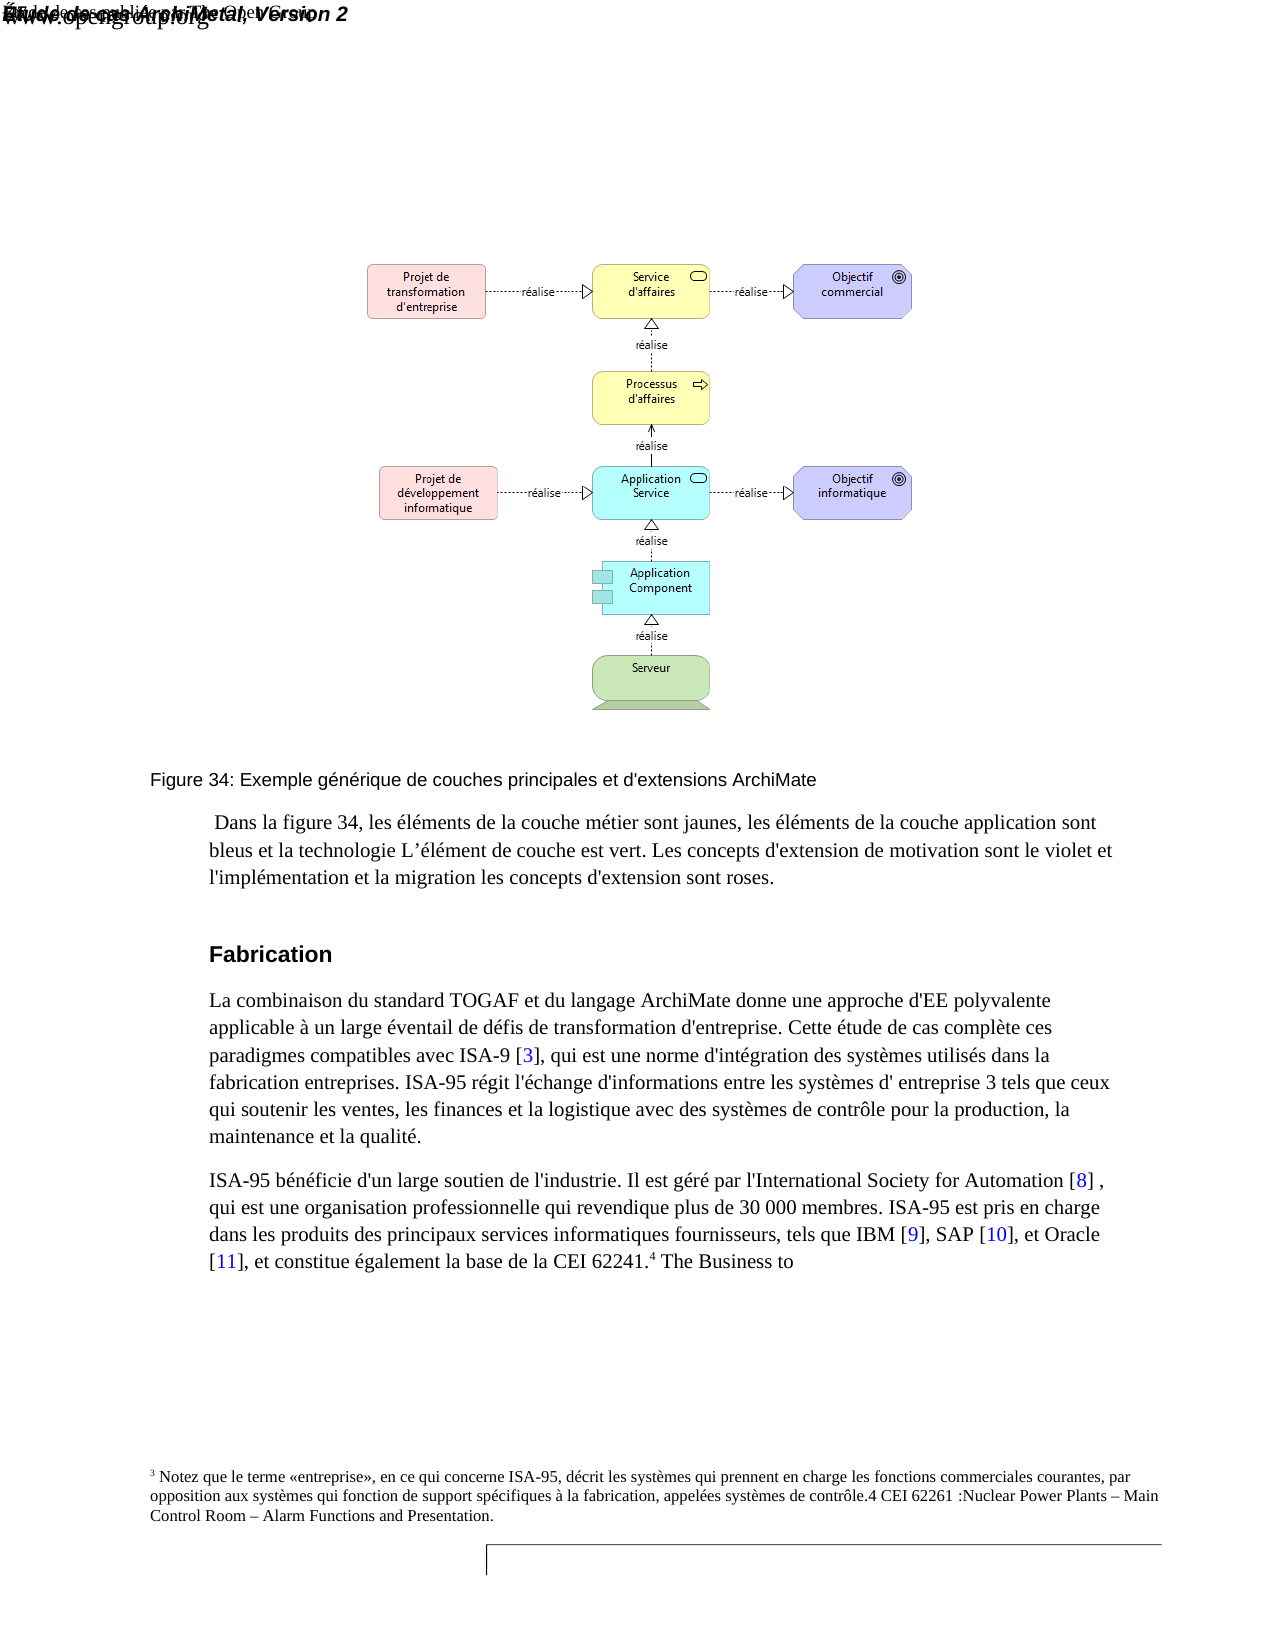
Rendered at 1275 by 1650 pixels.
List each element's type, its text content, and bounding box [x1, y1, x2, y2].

text Figure 34: Exemple générique de couches principales et d'extensions ArchiMate [150, 769, 1173, 790]
text La combinaison du standard TOGAF et du langage ArchiMate donne une approche d'EE polyvalente applicable à un large éventail de défis de transformation d'entreprise. Cette étude de cas complète ces paradigmes compatibles avec ISA-9 [3], qui est une norme d'intégration des systèmes utilisés dans la fabrication entreprises. ISA-95 régit l'échange d'informations entre les systèmes d' entreprise 3 tels que ceux qui soutenir les ventes, les finances et la logistique avec des systèmes de contrôle pour la production, la maintenance et la qualité. [209, 988, 1119, 1148]
text ISA-95 bénéficie d'un large soutien de l'industrie. Il est géré par l'International Society for Automation [8] , qui est une organisation professionnelle qui revendique plus de 30 000 membres. ISA-95 est pris en charge dans les produits des principaux services informatiques fournisseurs, tels que IBM [9], SAP [10], et Oracle [11], et constitue également la base de la CEI 62241.4 The Business to [209, 1168, 1117, 1273]
text Fabrication [209, 941, 1119, 967]
picture [357, 254, 921, 719]
text Dans la figure 34, les éléments de la couche métier sont jaunes, les éléments de la couche application sont bleus et la technologie L’élément de couche est vert. Les concepts d'extension de motivation sont le violet et l'implémentation et la migration les concepts d'extension sont roses. [209, 810, 1119, 889]
text 3 Notez que le terme «entreprise», en ce qui concerne ISA-95, décrit les systèmes qui prennent en charge les fonctions commerciales courantes, par opposition aux systèmes qui fonction de support spécifiques à la fabrication, appelées systèmes de contrôle.4 CEI 62261 :Nuclear Power Plants – Main Control Room – Alarm Functions and Presentation. [150, 1467, 1173, 1524]
